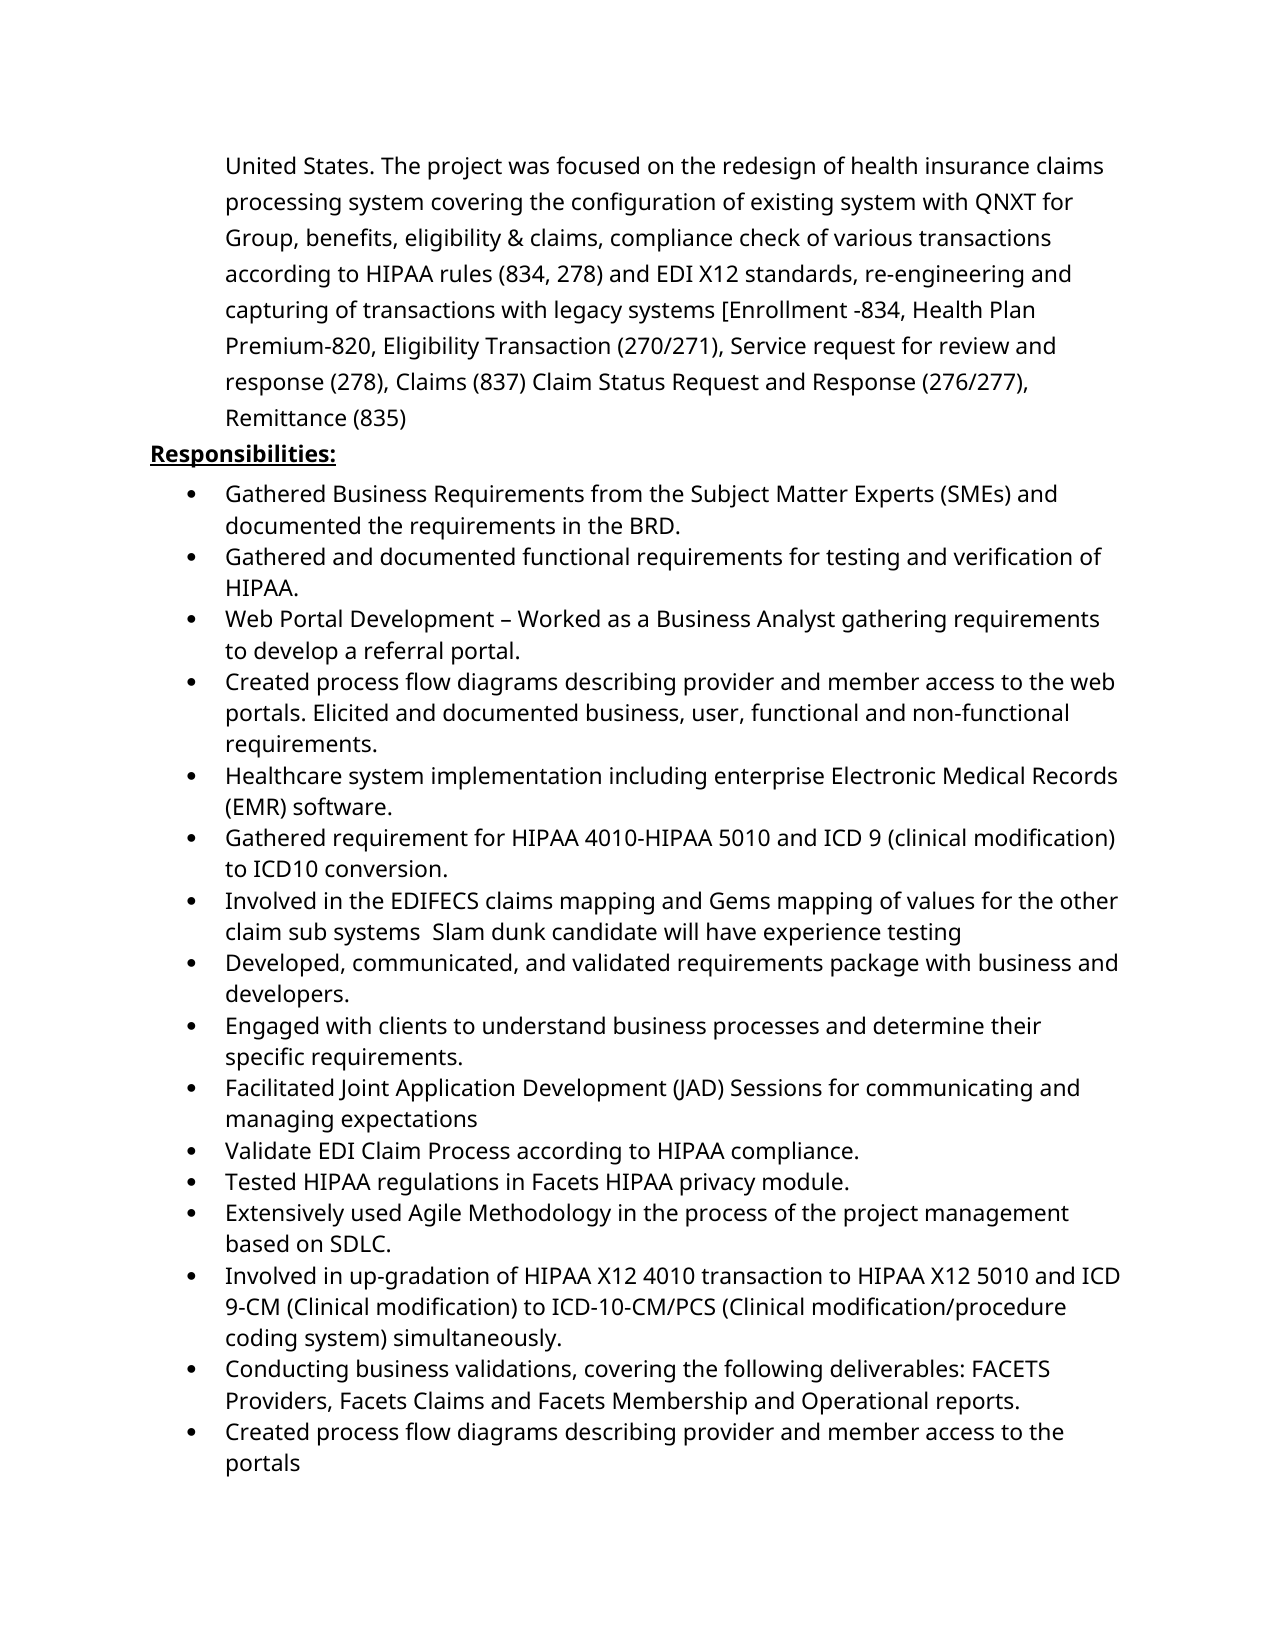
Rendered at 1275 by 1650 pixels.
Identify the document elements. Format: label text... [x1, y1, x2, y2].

list Extensively used Agile Methodology in the process of the project management based on SDLC. [187, 1197, 1125, 1260]
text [150, 150, 1125, 433]
list Engaged with clients to understand business processes and determine their specific requirements. [187, 1010, 1125, 1072]
list Healthcare system implementation including enterprise Electronic Medical Records (EMR) software. [187, 760, 1125, 822]
list Tested HIPAA regulations in Facets HIPAA privacy module. [187, 1166, 1125, 1197]
list Facilitated Joint Application Development (JAD) Sessions for communicating and managing expectations [187, 1072, 1125, 1135]
list Gathered requirement for HIPAA 4010-HIPAA 5010 and ICD 9 (clinical modification) to ICD10 conversion. [187, 822, 1125, 885]
list Created process flow diagrams describing provider and member access to the portals [187, 1416, 1125, 1478]
list Involved in up-gradation of HIPAA X12 4010 transaction to HIPAA X12 5010 and ICD 9-CM (Clinical modification) to ICD-10-CM/PCS (Clinical modification/procedure coding system) simultaneously. [187, 1260, 1125, 1353]
list Created process flow diagrams describing provider and member access to the web portals. Elicited and documented business, user, functional and non-functional requirements. [187, 666, 1125, 760]
list Conducting business validations, covering the following deliverables: FACETS Providers, Facets Claims and Facets Membership and Operational reports. [187, 1353, 1125, 1416]
list Involved in the EDIFECS claims mapping and Gems mapping of values for the other claim sub systems Slam dunk candidate will have experience testing [187, 885, 1125, 947]
text Responsibilities: [150, 437, 1125, 469]
list Gathered and documented functional requirements for testing and verification of HIPAA. [187, 541, 1125, 603]
list Web Portal Development – Worked as a Business Analyst gathering requirements to develop a referral portal. [187, 603, 1125, 666]
list Validate EDI Claim Process according to HIPAA compliance. [187, 1135, 1125, 1166]
list Developed, communicated, and validated requirements package with business and developers. [187, 947, 1125, 1010]
list Gathered Business Requirements from the Subject Matter Experts (SMEs) and documented the requirements in the BRD. [187, 478, 1125, 541]
